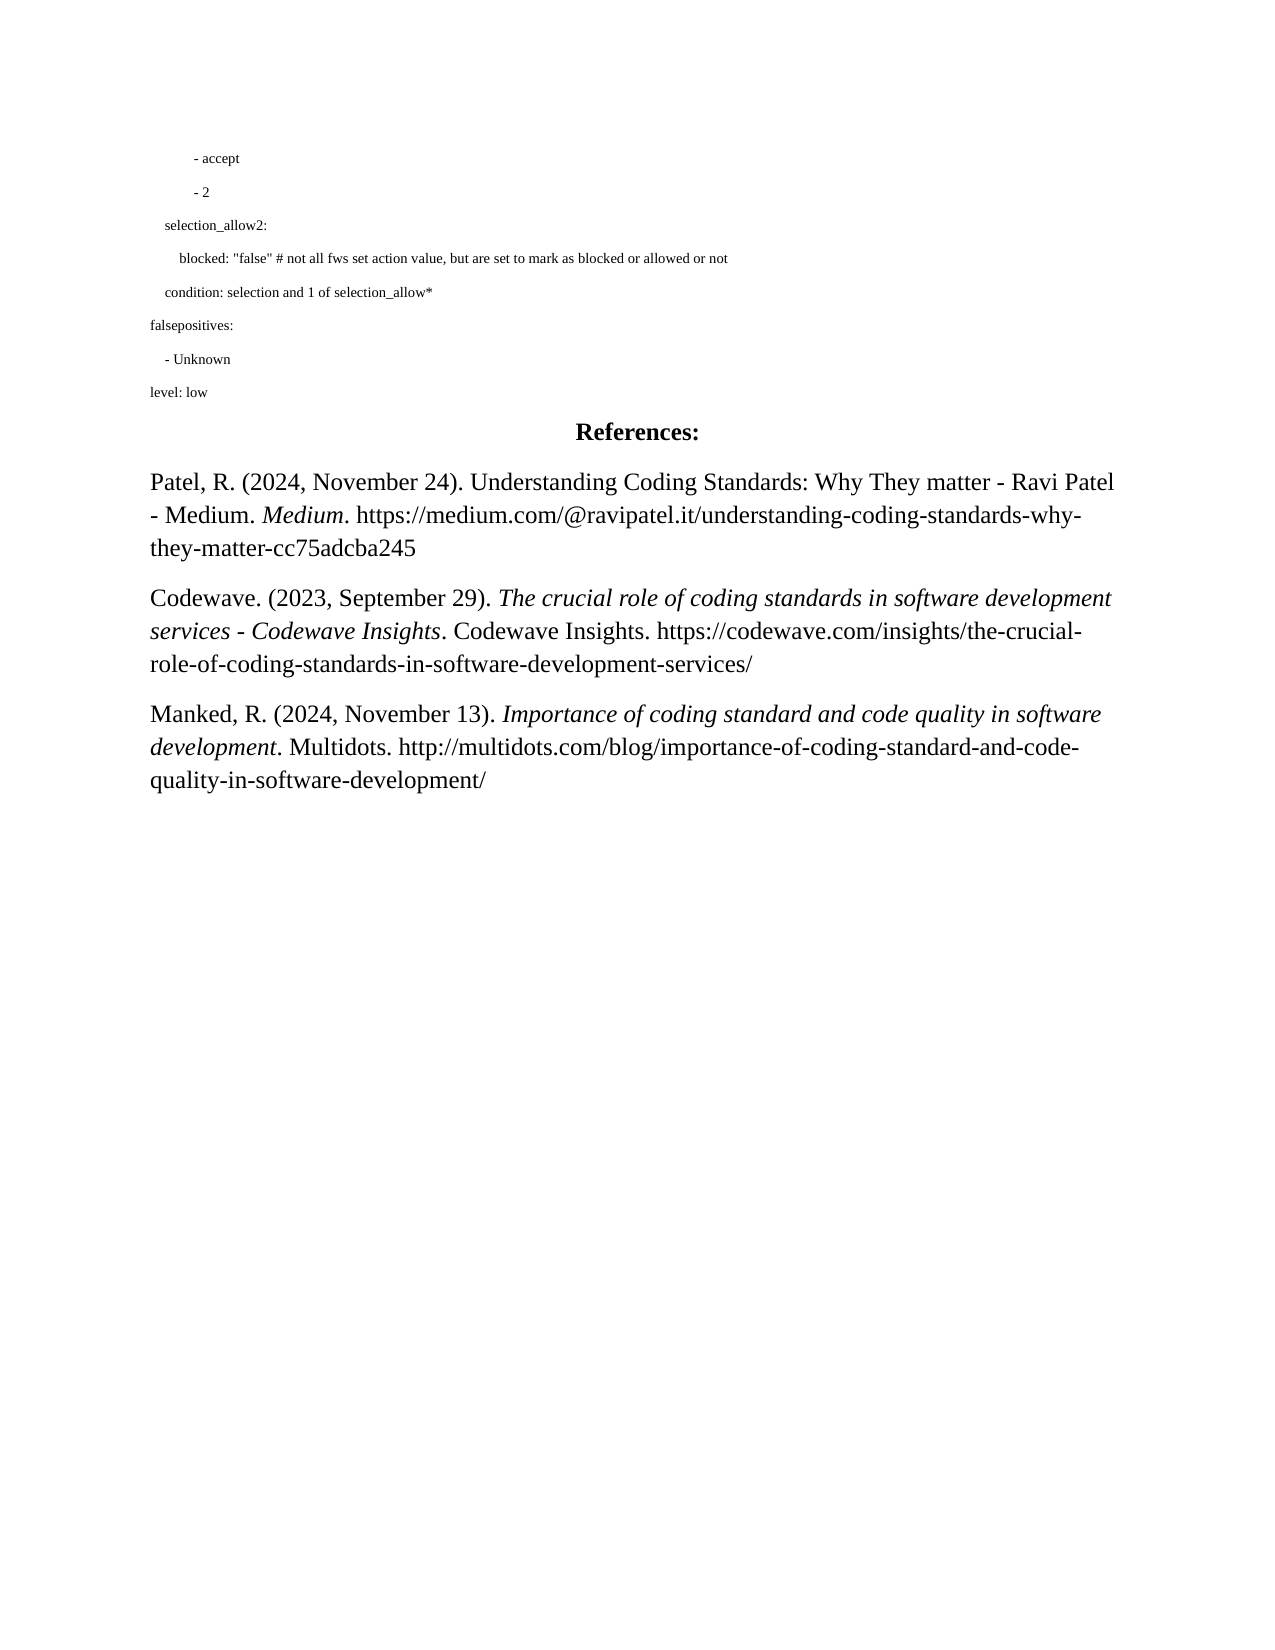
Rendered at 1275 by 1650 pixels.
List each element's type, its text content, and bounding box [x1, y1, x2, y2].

text - Unknown [150, 351, 1125, 367]
text Codewave. (2023, September 29). The crucial role of coding standards in software development services - Codewave Insights. Codewave Insights. https://codewave.com/insights/the-crucial-role-of-coding-standards-in-software-development-services/ [150, 583, 1125, 678]
text - 2 [150, 183, 1125, 200]
text - accept [150, 150, 1125, 167]
text condition: selection and 1 of selection_allow* [150, 284, 1125, 301]
text References: [150, 417, 1125, 446]
text Manked, R. (2024, November 13). Importance of coding standard and code quality in software development. Multidots. http://multidots.com/blog/importance-of-coding-standard-and-code-quality-in-software-development/ [150, 699, 1125, 793]
text selection_allow2: [150, 217, 1125, 234]
text blocked: "false" # not all fws set action value, but are set to mark as blocked or allowed or not [150, 250, 1125, 267]
text falsepositives: [150, 317, 1125, 334]
text level: low [150, 384, 1125, 401]
text Patel, R. (2024, November 24). Understanding Coding Standards: Why They matter - Ravi Patel - Medium. Medium. https://medium.com/@ravipatel.it/understanding-coding-standards-why-they-matter-cc75adcba245 [150, 467, 1125, 562]
